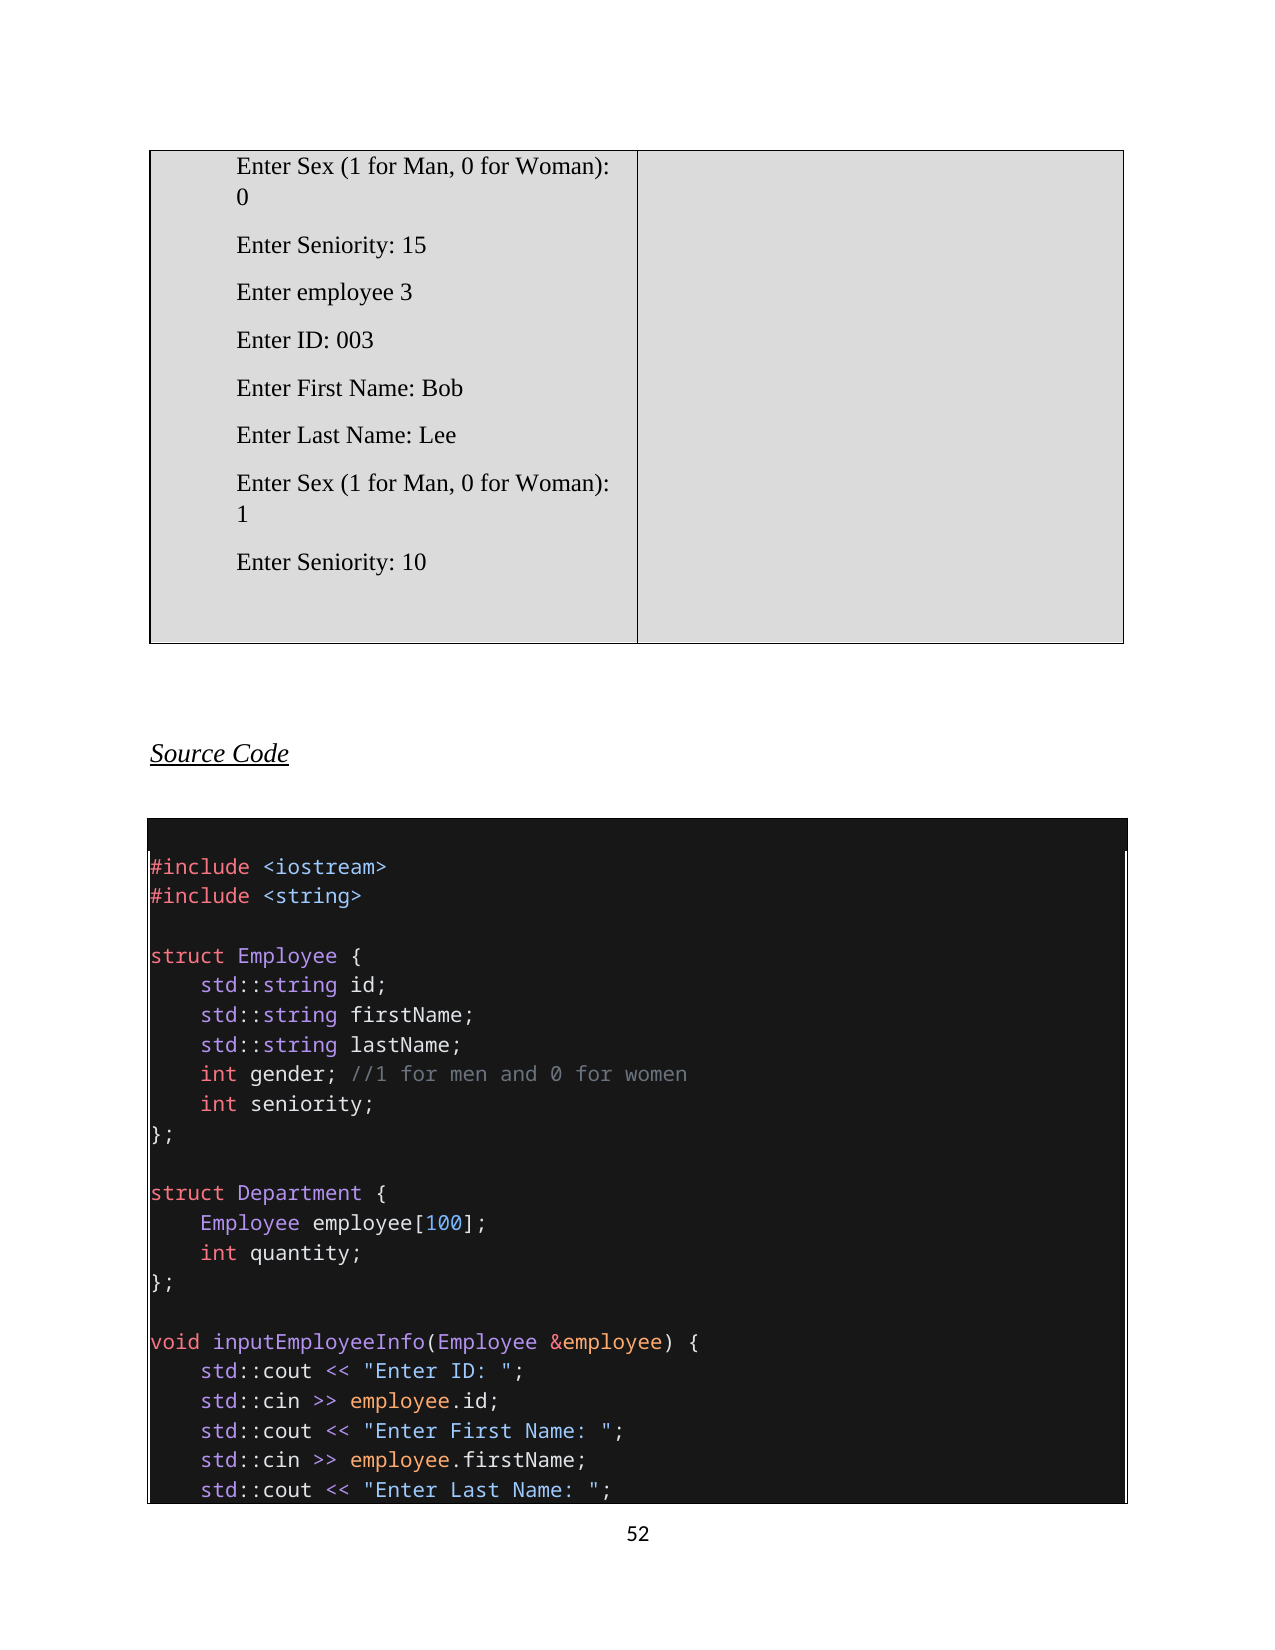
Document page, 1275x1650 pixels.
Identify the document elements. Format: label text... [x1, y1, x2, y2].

text int quantity; [150, 1236, 1125, 1266]
text std::cin >> employee.firstName; [150, 1444, 1125, 1474]
text std::cout << "Enter First Name: "; [150, 1414, 1125, 1444]
text struct Department { [150, 1177, 1125, 1207]
text std::string lastName; [150, 1029, 1125, 1058]
text std::cout << "Enter ID: "; [150, 1355, 1125, 1385]
text Employee employee[100]; [150, 1207, 1125, 1236]
text #include <string> [150, 880, 1125, 910]
text int gender; //1 for men and 0 for women [150, 1058, 1125, 1088]
text std::cout << "Enter Last Name: "; [150, 1474, 1125, 1503]
text void inputEmployeeInfo(Employee &employee) { [150, 1326, 1125, 1355]
text }; [150, 1118, 1125, 1147]
text std::cin >> employee.id; [150, 1385, 1125, 1414]
text }; [150, 1266, 1125, 1296]
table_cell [638, 151, 1123, 642]
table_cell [151, 151, 637, 642]
subtitle Source Code [150, 737, 1125, 768]
text struct Employee { [150, 939, 1125, 969]
text int seniority; [150, 1088, 1125, 1118]
text #include <iostream> [150, 851, 1125, 880]
text std::string id; [150, 969, 1125, 999]
text std::string firstName; [150, 999, 1125, 1029]
